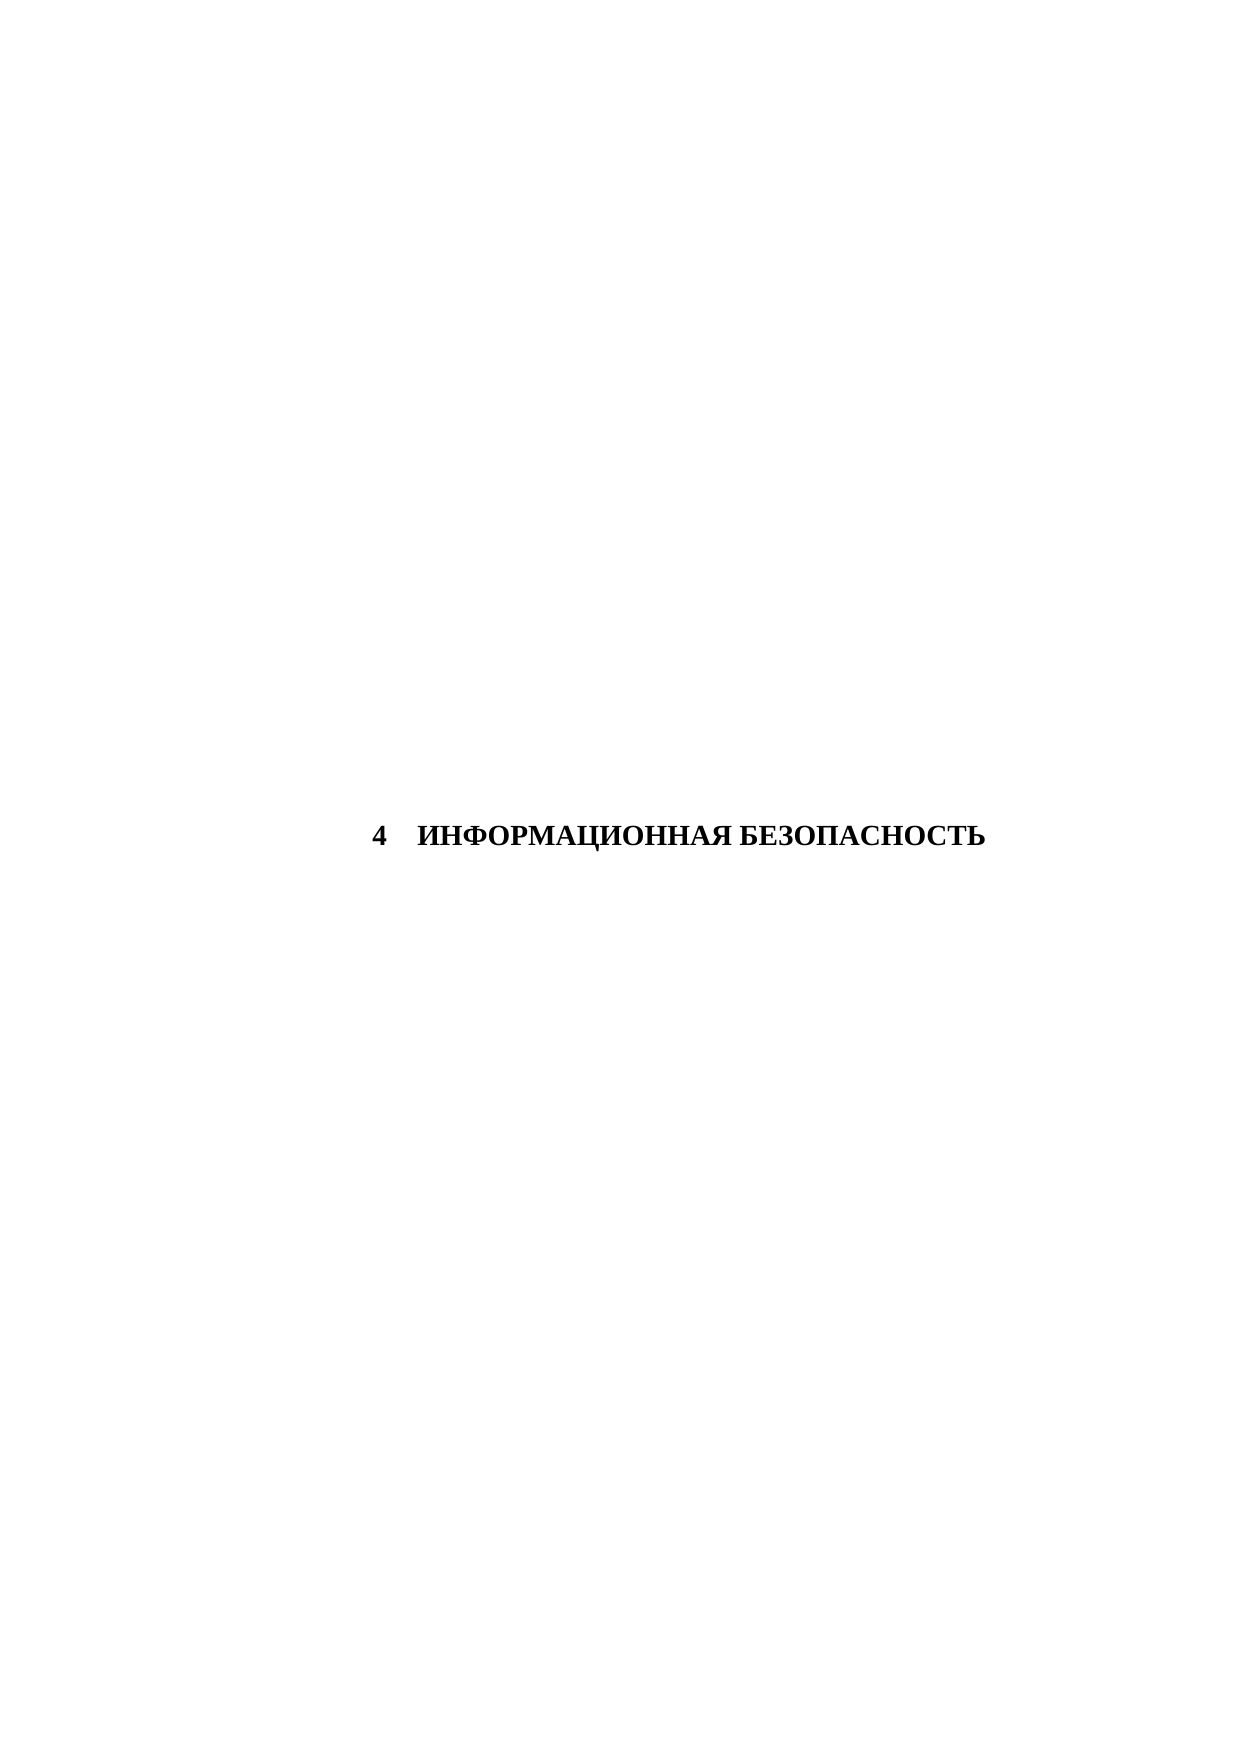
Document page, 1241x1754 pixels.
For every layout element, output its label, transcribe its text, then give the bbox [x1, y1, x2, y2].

subtitle ИНФОРМАЦИОННАЯ БЕЗОПАСНОСТЬ [177, 818, 1181, 852]
